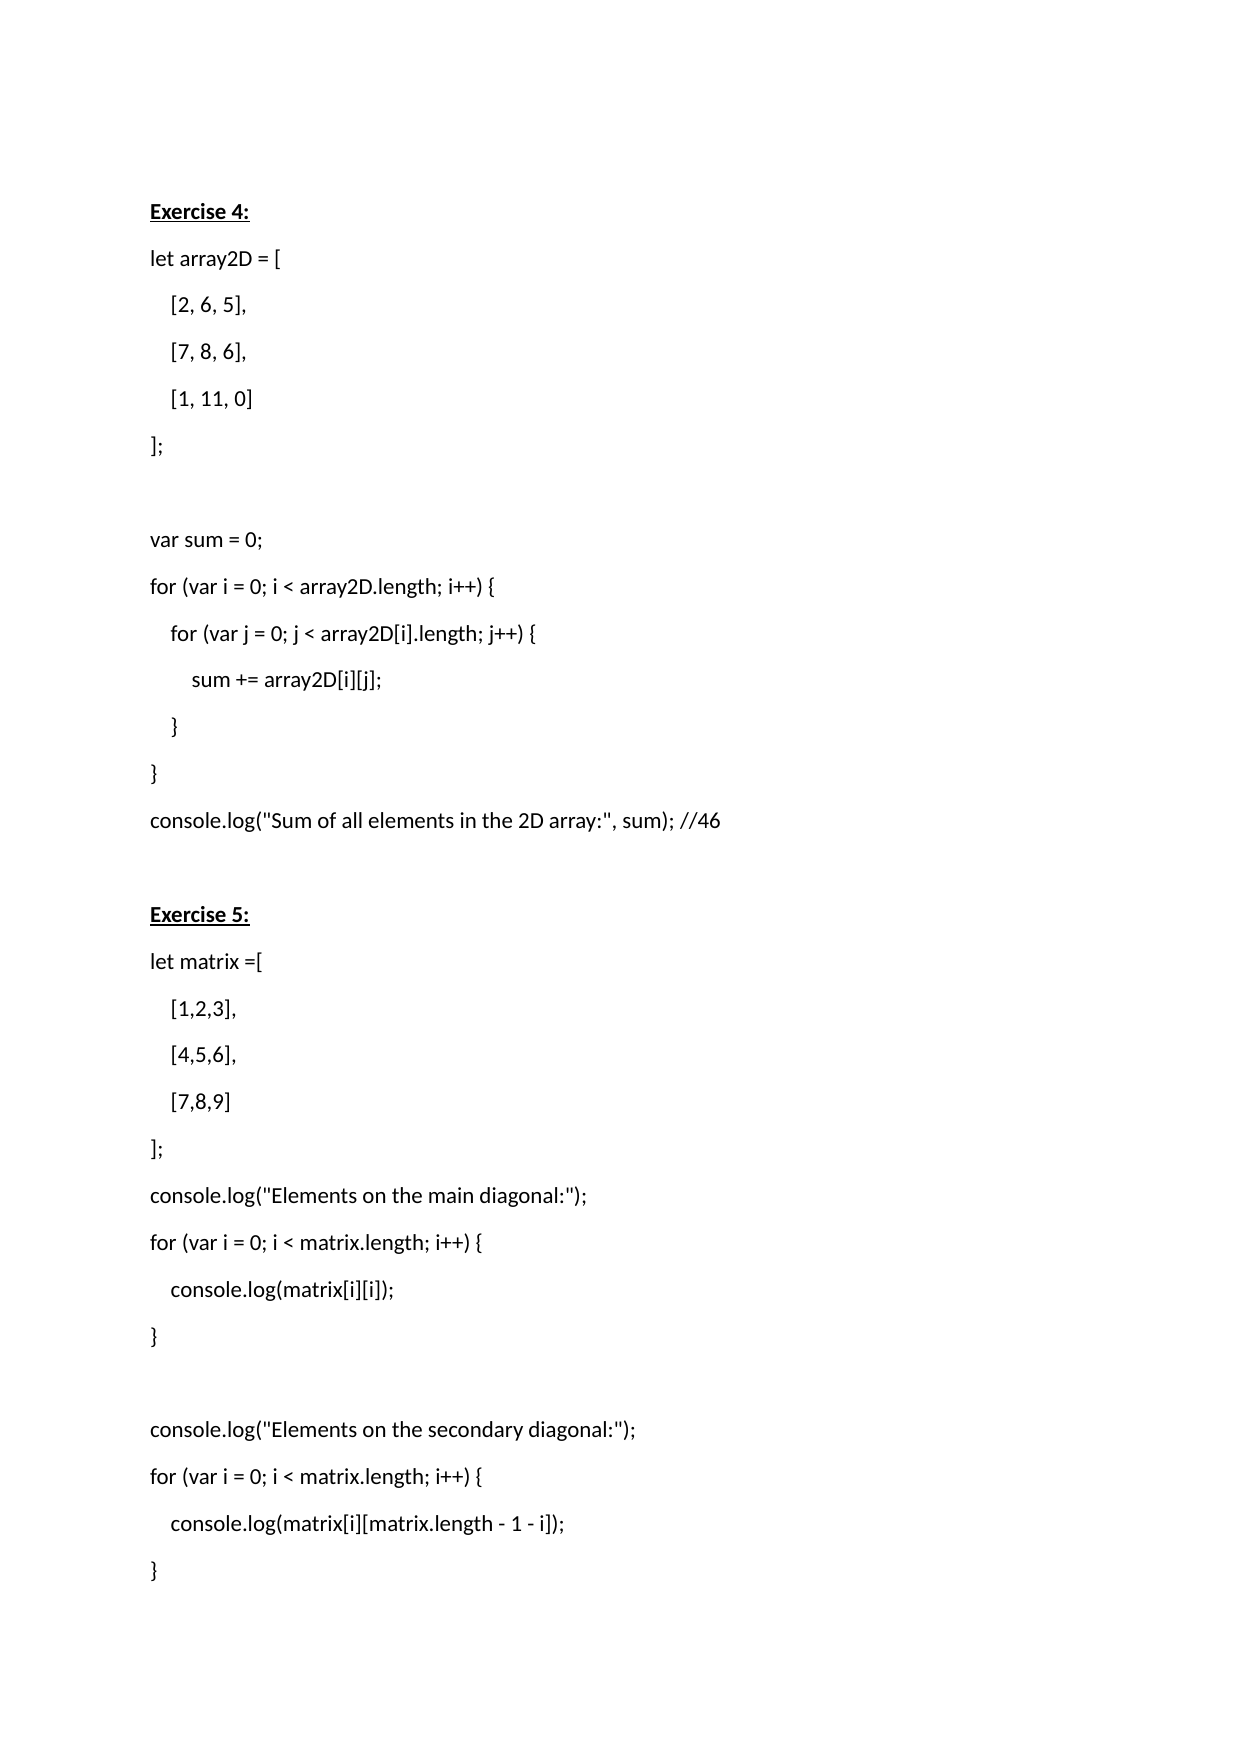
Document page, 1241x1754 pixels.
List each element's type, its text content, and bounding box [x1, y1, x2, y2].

text } [150, 712, 1090, 741]
text ]; [150, 431, 1090, 459]
text [1, 11, 0] [150, 384, 1090, 412]
text sum += array2D[i][j]; [150, 666, 1090, 694]
text [7,8,9] [150, 1087, 1090, 1116]
text [4,5,6], [150, 1041, 1090, 1069]
text Exercise 5: [150, 900, 1090, 928]
text let matrix =[ [150, 947, 1090, 975]
text [7, 8, 6], [150, 337, 1090, 366]
text console.log("Elements on the main diagonal:"); [150, 1181, 1090, 1209]
text } [150, 1322, 1090, 1350]
text let array2D = [ [150, 244, 1090, 272]
text console.log(matrix[i][i]); [150, 1275, 1090, 1303]
text var sum = 0; [150, 525, 1090, 553]
text console.log("Sum of all elements in the 2D array:", sum); //46 [150, 806, 1090, 834]
text Exercise 4: [150, 197, 1090, 225]
text } [150, 1556, 1090, 1584]
text console.log("Elements on the secondary diagonal:"); [150, 1416, 1090, 1444]
text for (var i = 0; i < array2D.length; i++) { [150, 572, 1090, 600]
text for (var j = 0; j < array2D[i].length; j++) { [150, 619, 1090, 647]
text } [150, 759, 1090, 787]
text ]; [150, 1134, 1090, 1162]
text for (var i = 0; i < matrix.length; i++) { [150, 1228, 1090, 1256]
text console.log(matrix[i][matrix.length - 1 - i]); [150, 1509, 1090, 1537]
text for (var i = 0; i < matrix.length; i++) { [150, 1462, 1090, 1491]
text [1,2,3], [150, 994, 1090, 1022]
text [2, 6, 5], [150, 291, 1090, 319]
